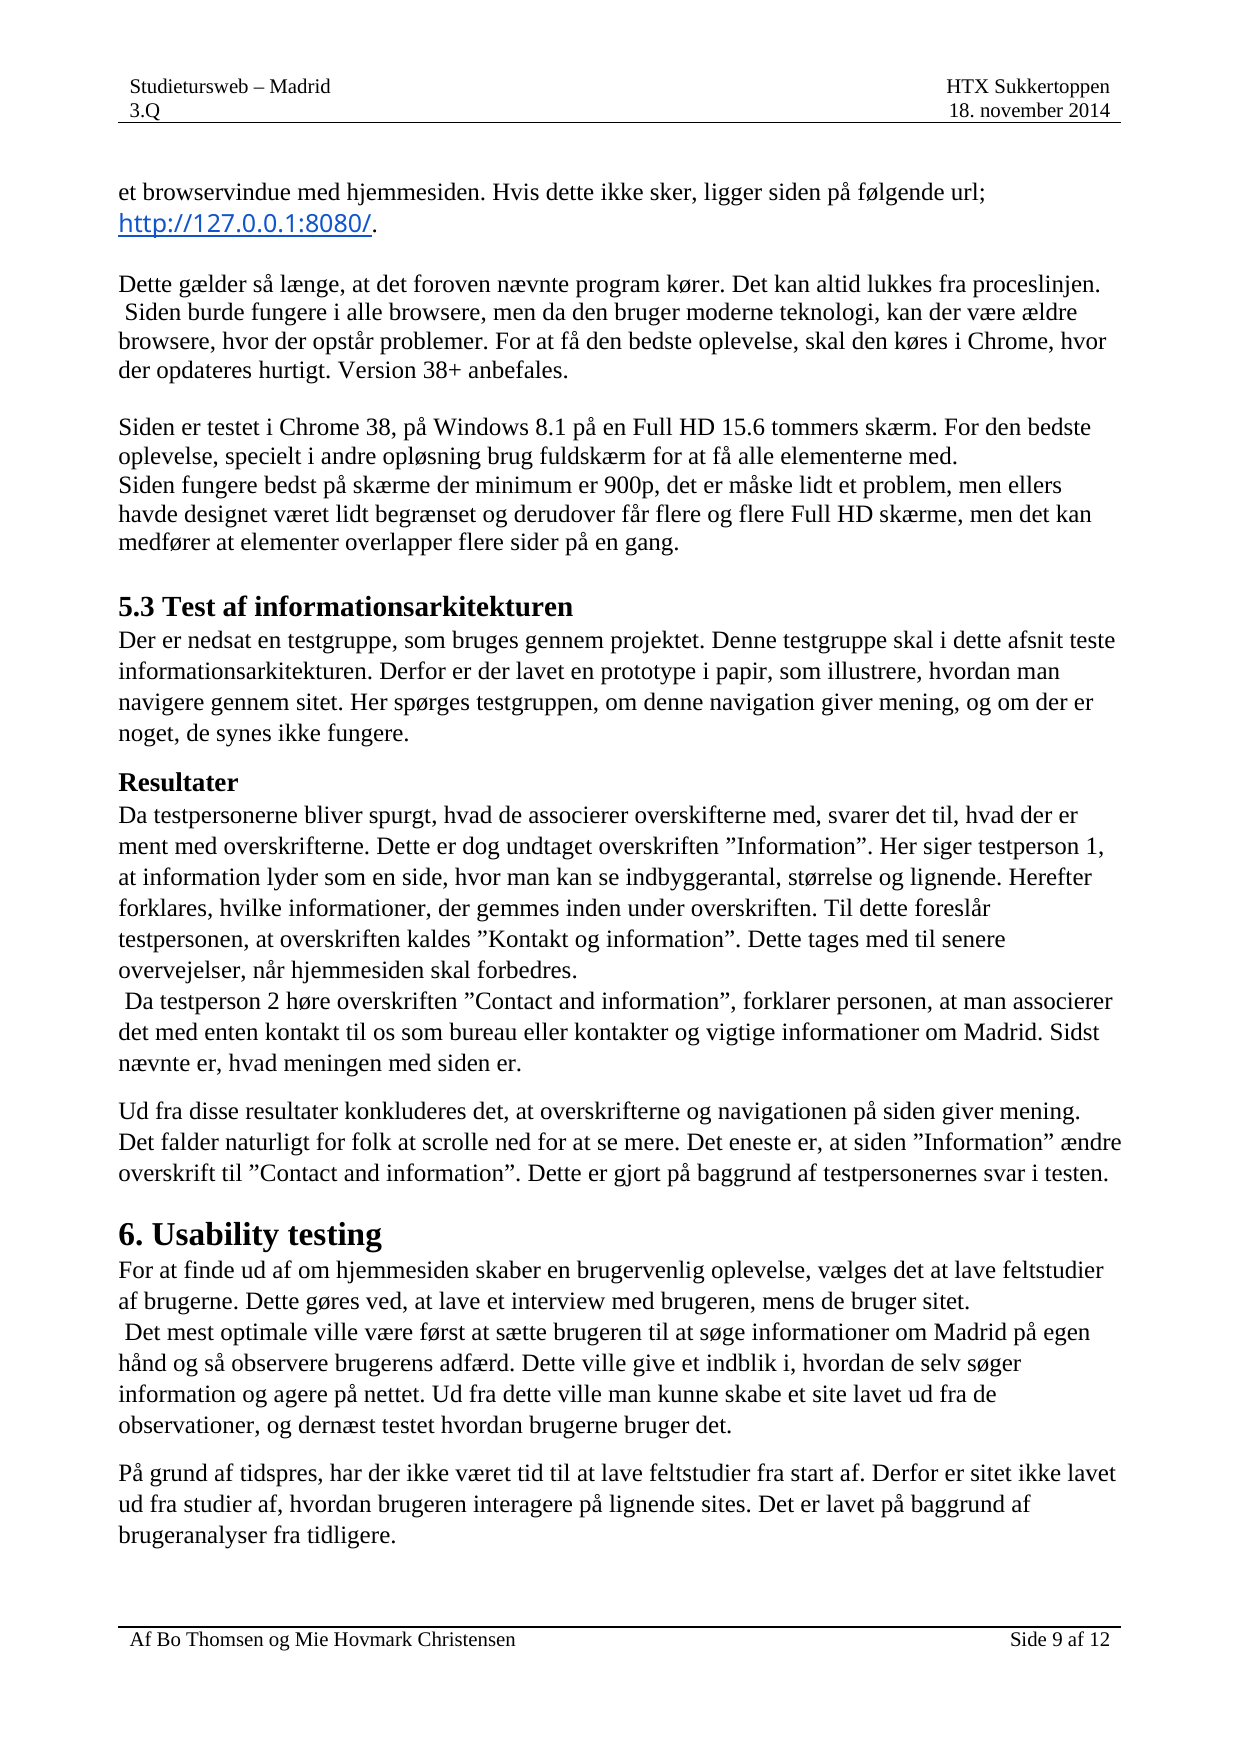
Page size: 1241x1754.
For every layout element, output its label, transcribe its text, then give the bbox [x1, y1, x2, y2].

subtitle 5.3 Test af informationsarkitekturen [118, 589, 1122, 623]
subtitle 6. Usability testing [118, 1214, 1122, 1252]
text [118, 1458, 1122, 1549]
text For at finde ud af om hjemmesiden skaber en brugervenlig oplevelse, vælges det at lave feltstudier af brugerne. Dette gøres ved, at lave et interview med brugeren, mens de bruger sitet. Det mest optimale ville være først at sætte brugeren til at søge informationer om Madrid på egen hånd og så observere brugerens adfærd. Dette ville give et indblik i, hvordan de selv søger information og agere på nettet. Ud fra dette ville man kunne skabe et site lavet ud fra de observationer, og dernæst testet hvordan brugerne bruger det. [118, 1255, 1122, 1439]
text Da testpersonerne bliver spurgt, hvad de associerer overskifterne med, svarer det til, hvad der er ment med overskrifterne. Dette er dog undtaget overskriften ”Information”. Her siger testperson 1, at information lyder som en side, hvor man kan se indbyggerantal, størrelse og lignende. Herefter forklares, hvilke informationer, der gemmes inden under overskriften. Til dette foreslår testpersonen, at overskriften kaldes ”Kontakt og information”. Dette tages med til senere overvejelser, når hjemmesiden skal forbedres. Da testperson 2 høre overskriften ”Contact and information”, forklarer personen, at man associerer det med enten kontakt til os som bureau eller kontakter og vigtige informationer om Madrid. Sidst nævnte er, hvad meningen med siden er. [118, 800, 1122, 1077]
text Siden er testet i Chrome 38, på Windows 8.1 på en Full HD 15.6 tommers skærm. For den bedste oplevelse, specielt i andre opløsning brug fuldskærm for at få alle elementerne med. [118, 412, 1122, 470]
text Siden burde fungere i alle browsere, men da den bruger moderne teknologi, kan der være ældre browsere, hvor der opstår problemer. For at få den bedste oplevelse, skal den køres i Chrome, hvor der opdateres hurtigt. Version 38+ anbefales. [118, 297, 1122, 384]
text Siden fungere bedst på skærme der minimum er 900p, det er måske lidt et problem, men ellers havde designet været lidt begrænset og derudover får flere og flere Full HD skærme, men det kan medfører at elementer overlapper flere sider på en gang. [118, 470, 1122, 556]
subtitle Resultater [118, 766, 1122, 797]
text Dette gælder så længe, at det foroven nævnte program kører. Det kan altid lukkes fra proceslinjen. [118, 269, 1122, 297]
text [118, 177, 1122, 240]
text Der er nedsat en testgruppe, som bruges gennem projektet. Denne testgruppe skal i dette afsnit teste informationsarkitekturen. Derfor er der lavet en prototype i papir, som illustrere, hvordan man navigere gennem sitet. Her spørges testgruppen, om denne navigation giver mening, og om der er noget, de synes ikke fungere. [118, 625, 1122, 747]
text Ud fra disse resultater konkluderes det, at overskrifterne og navigationen på siden giver mening. Det falder naturligt for folk at scrolle ned for at se mere. Det eneste er, at siden ”Information” ændre overskrift til ”Contact and information”. Dette er gjort på baggrund af testpersonernes svar i testen. [118, 1096, 1122, 1187]
